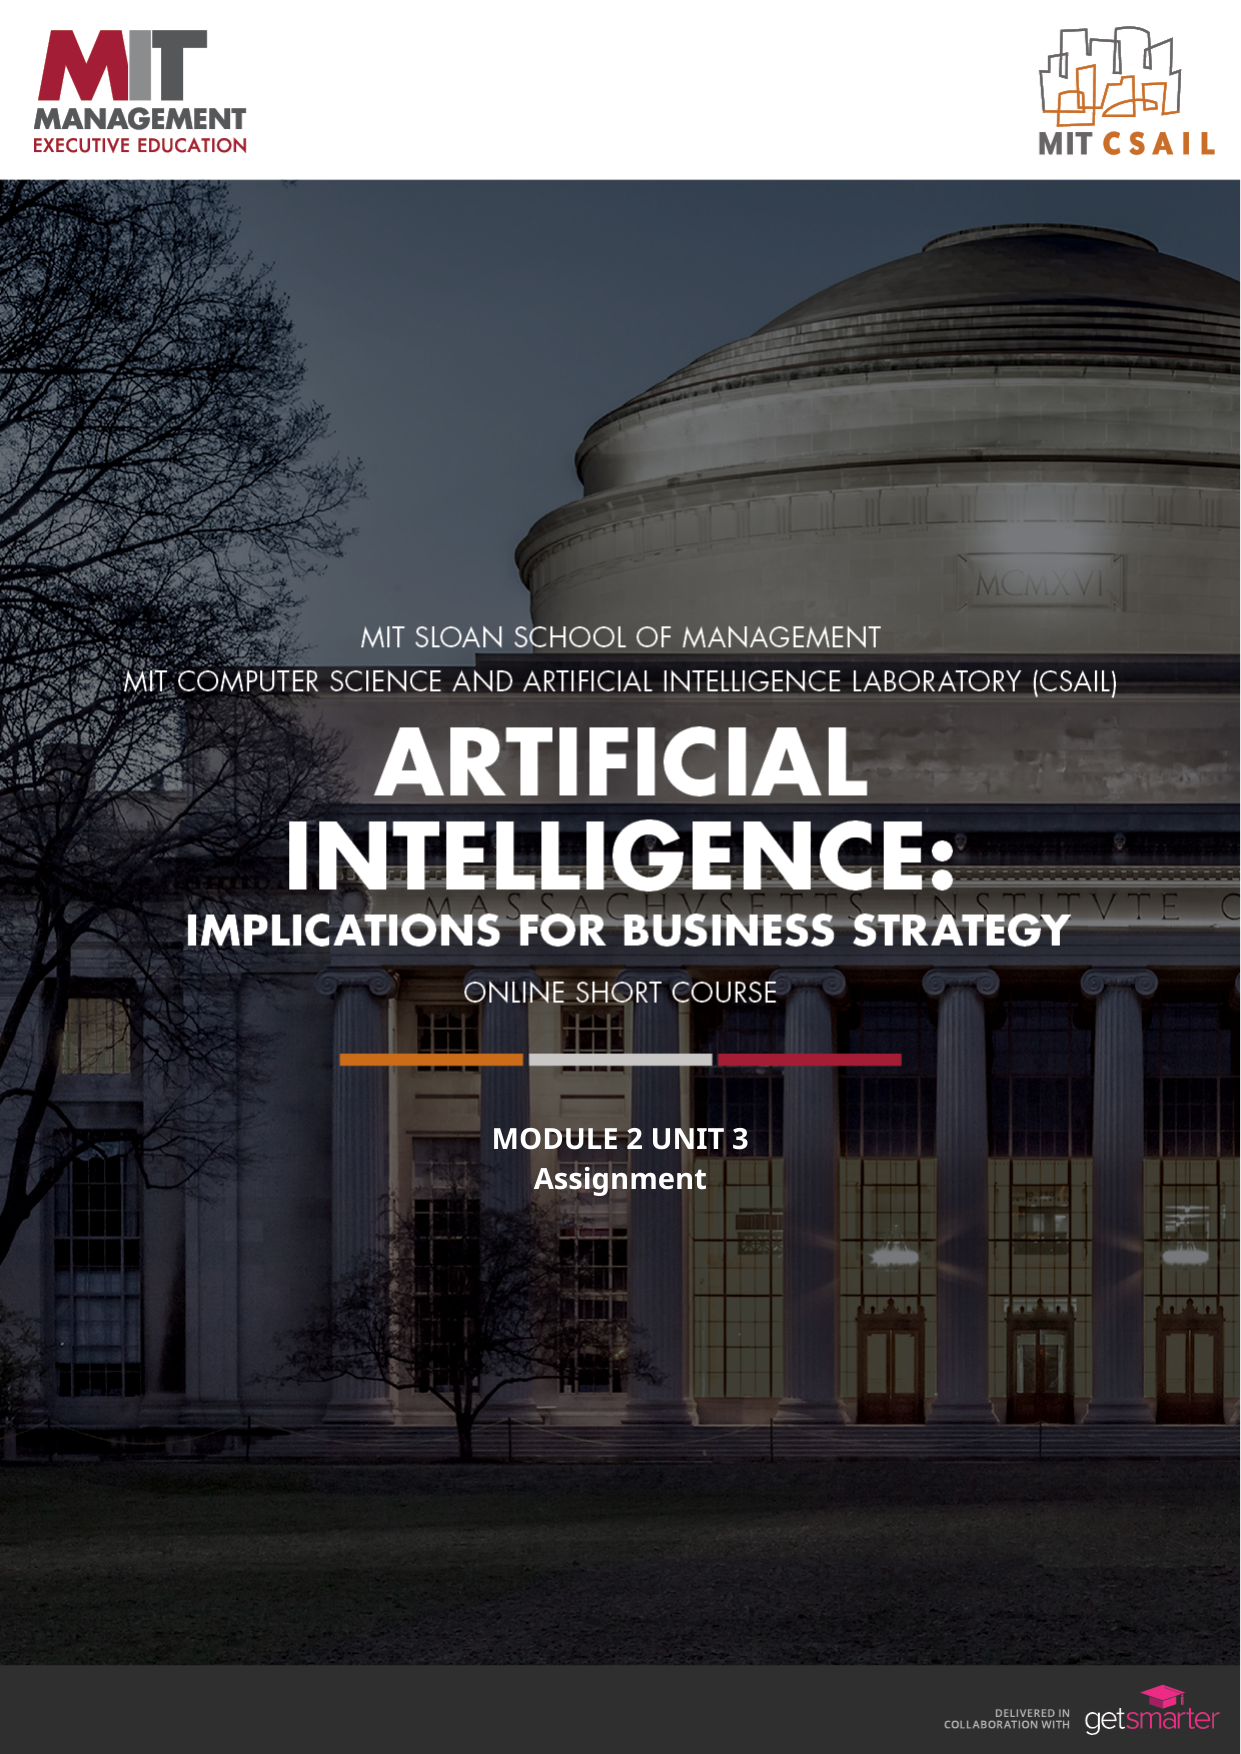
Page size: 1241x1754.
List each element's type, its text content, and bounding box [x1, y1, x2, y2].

picture [0, 0, 1241, 1754]
text Assignment [187, 1158, 1053, 1198]
text MODULE 2 UNIT 3 [187, 1118, 1053, 1158]
